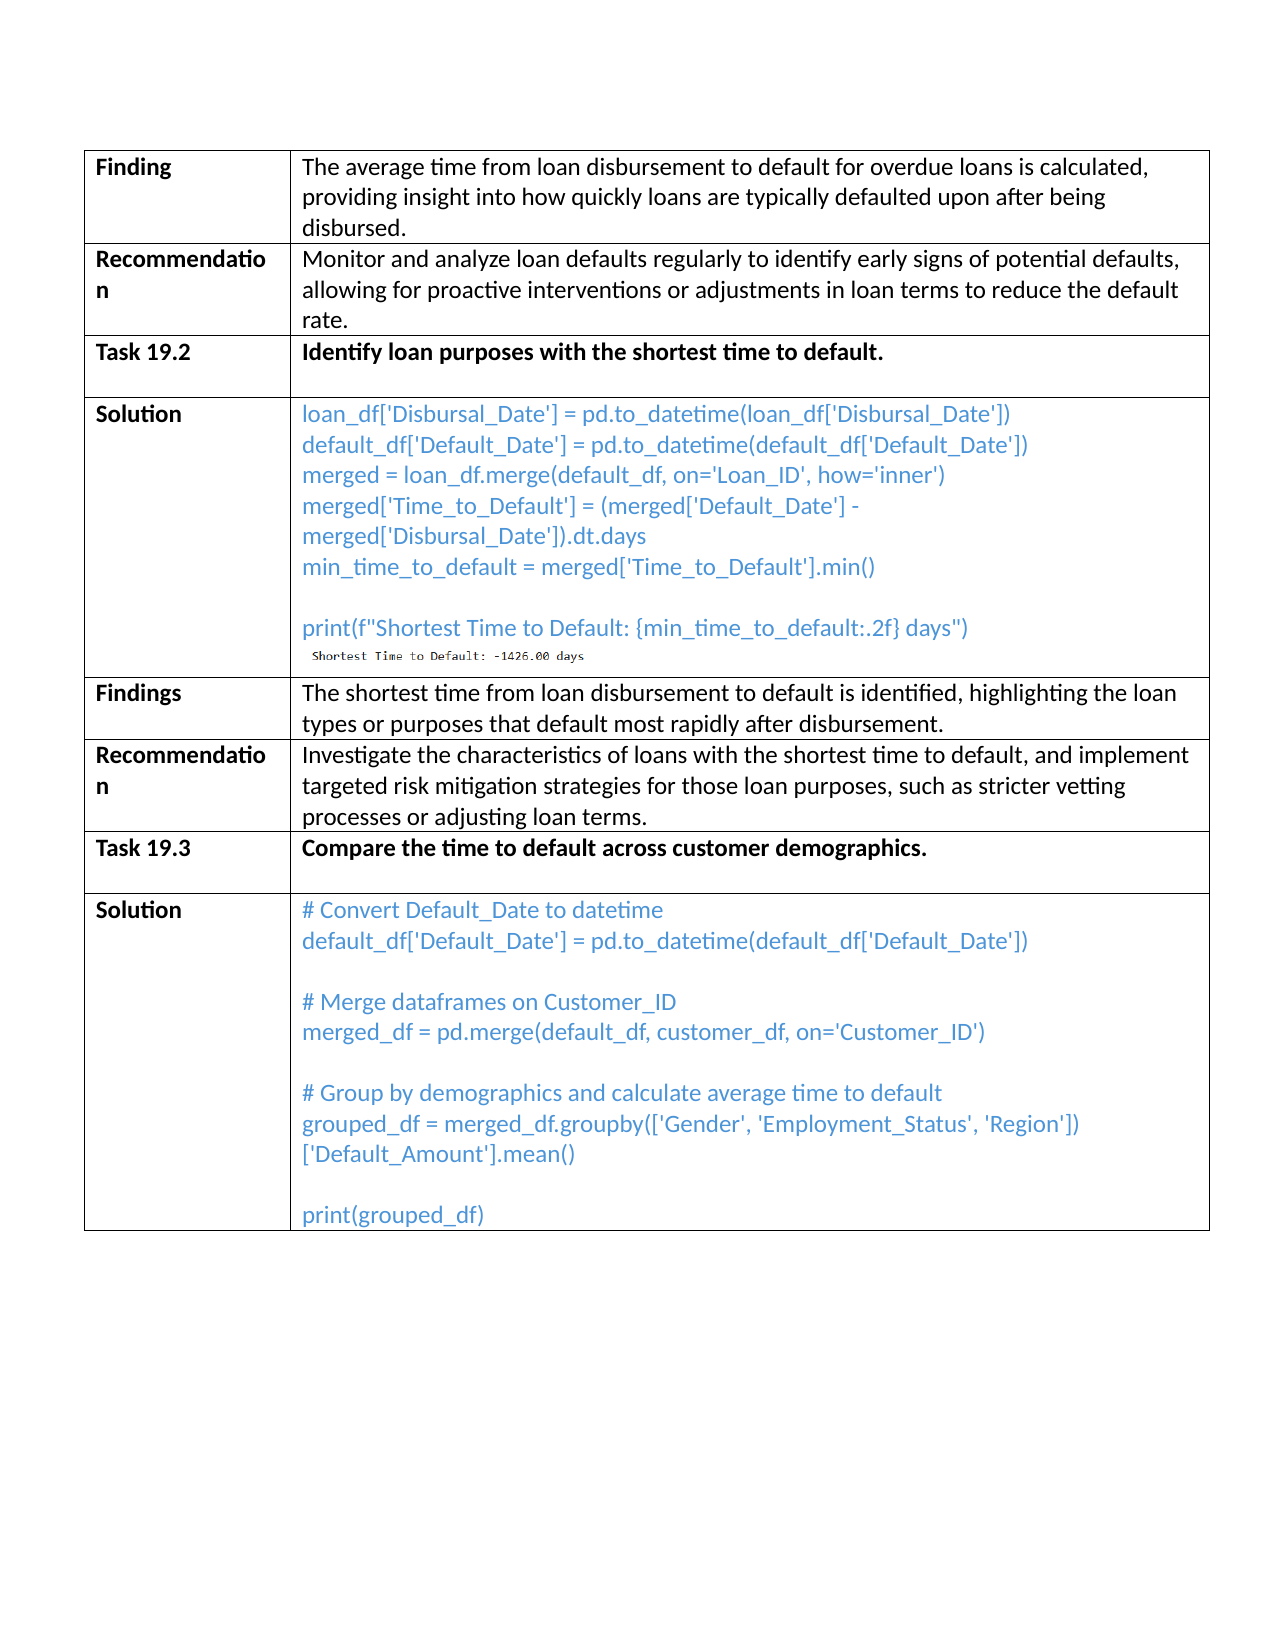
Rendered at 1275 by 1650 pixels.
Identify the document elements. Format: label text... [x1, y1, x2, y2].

table_cell Recommendation [85, 244, 290, 335]
table_cell Compare the time to default across customer demographics. [291, 832, 1209, 893]
table_cell The shortest time from loan disbursement to default is identified, highlighting the loan types or purposes that default most rapidly after disbursement. [291, 678, 1209, 739]
table_cell Finding [85, 151, 290, 243]
table_cell The average time from loan disbursement to default for overdue loans is calculated, providing insight into how quickly loans are typically defaulted upon after being disbursed. [291, 151, 1209, 243]
table_cell Identify loan purposes with the shortest time to default. [291, 336, 1209, 397]
picture [301, 642, 1198, 672]
table_cell loan_df['Disbursal_Date'] = pd.to_datetime(loan_df['Disbursal_Date']) default_df['Default_Date'] = pd.to_datetime(default_df['Default_Date']) merged = loan_df.merge(default_df, on='Loan_ID', how='inner') merged['Time_to_Default'] = (merged['Default_Date'] - merged['Disbursal_Date']).dt.days min_time_to_default = merged['Time_to_Default'].min() print(f"Shortest Time to Default: {min_time_to_default:.2f} days") [291, 398, 1209, 677]
table_cell Findings [85, 678, 290, 739]
table_cell Task 19.3 [85, 832, 290, 893]
table_cell Recommendation [85, 740, 290, 831]
table_cell Task 19.2 [85, 336, 290, 397]
table_cell Solution [85, 398, 290, 677]
table_cell Solution [85, 894, 290, 1230]
table_cell Monitor and analyze loan defaults regularly to identify early signs of potential defaults, allowing for proactive interventions or adjustments in loan terms to reduce the default rate. [291, 244, 1209, 335]
table_cell Investigate the characteristics of loans with the shortest time to default, and implement targeted risk mitigation strategies for those loan purposes, such as stricter vetting processes or adjusting loan terms. [291, 740, 1209, 831]
